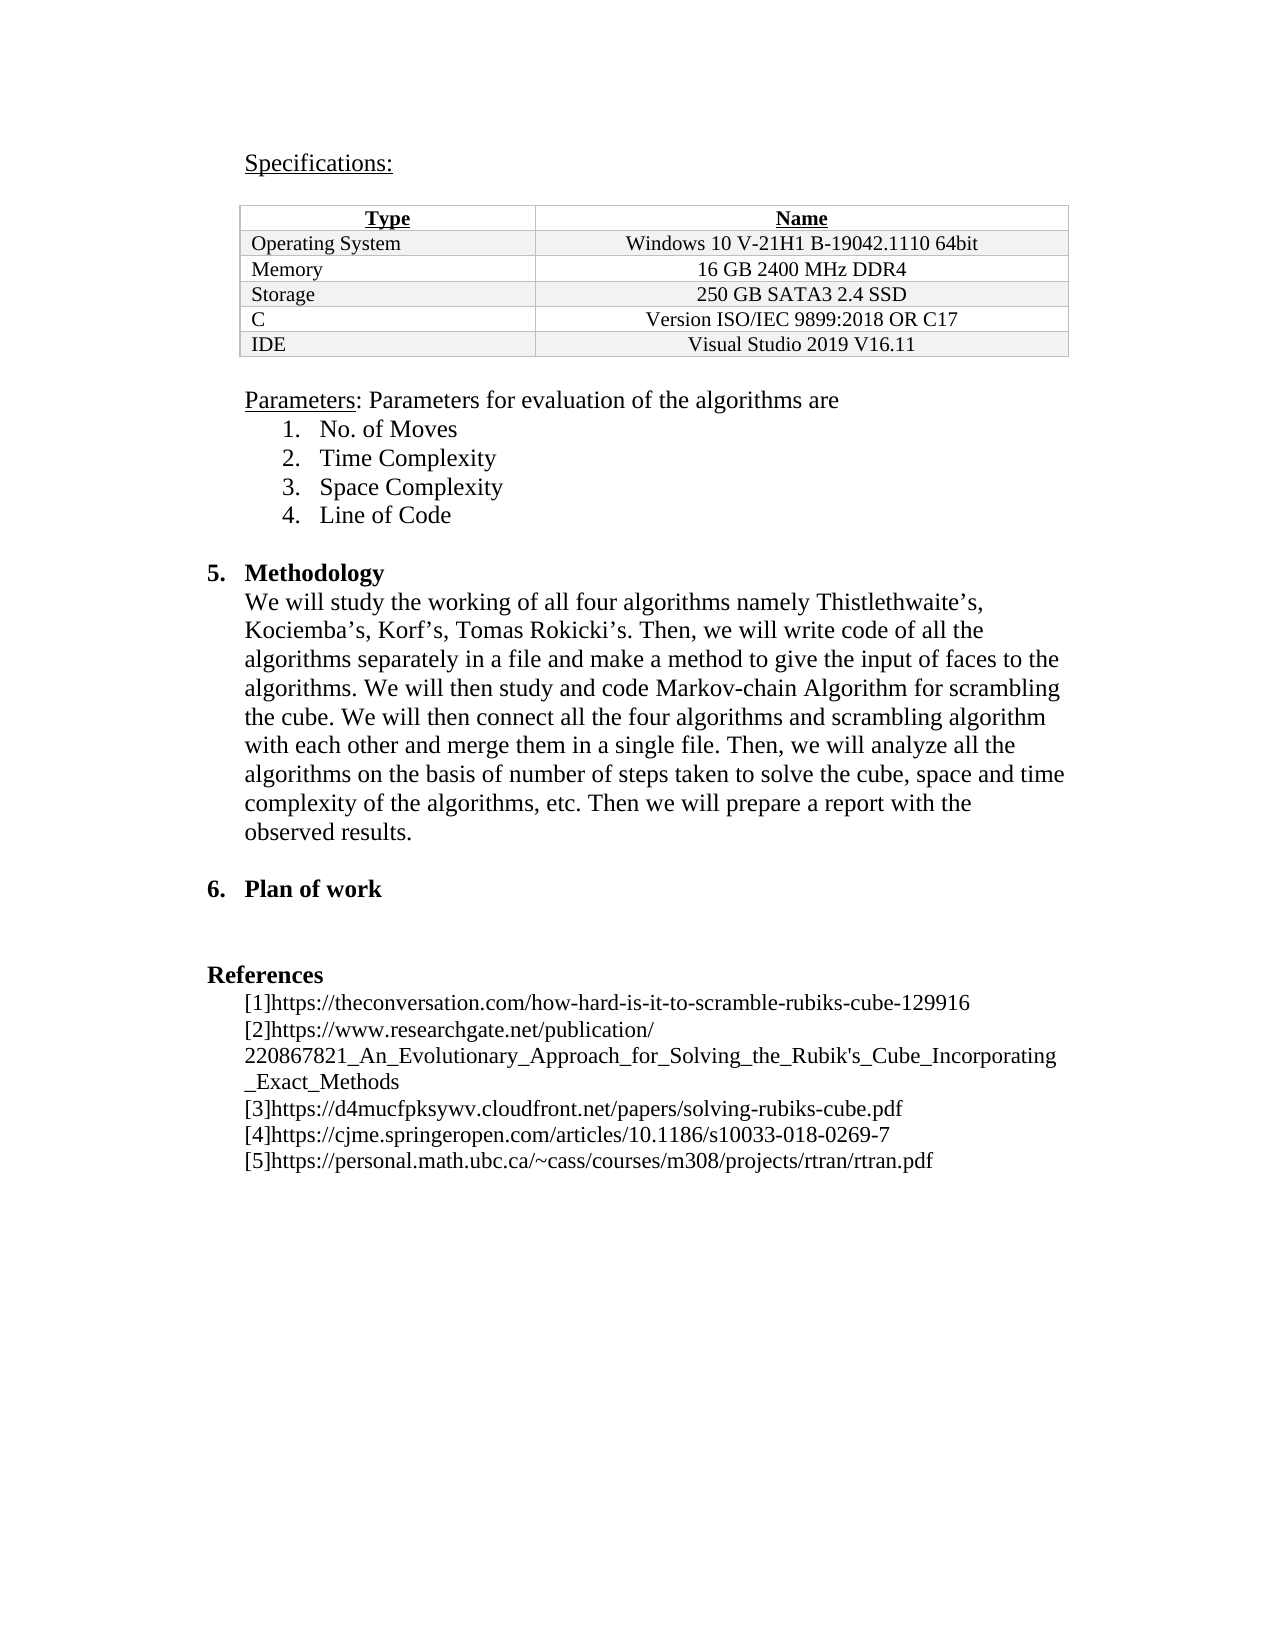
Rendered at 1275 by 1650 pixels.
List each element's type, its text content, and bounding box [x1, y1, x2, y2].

table_header Name [536, 206, 1068, 230]
list Plan of work [207, 874, 1068, 903]
table_cell Memory [241, 256, 535, 281]
text [4]https://cjme.springeropen.com/articles/10.1186/s10033-018-0269-7 [244, 1121, 1068, 1147]
text [5]https://personal.math.ubc.ca/~cass/courses/m308/projects/rtran/rtran.pdf [244, 1147, 1068, 1174]
table_cell 16 GB 2400 MHz DDR4 [536, 256, 1068, 281]
text Specifications: [244, 148, 1068, 176]
table_cell Operating System [241, 231, 535, 255]
table_cell Visual Studio 2019 V16.11 [536, 332, 1068, 356]
table_cell Version ISO/IEC 9899:2018 OR C17 [536, 307, 1068, 331]
text Parameters: Parameters for evaluation of the algorithms are [244, 386, 1068, 414]
table_cell IDE [241, 332, 535, 356]
list Methodology [207, 558, 1068, 587]
text References [207, 961, 1068, 989]
table_cell Storage [241, 282, 535, 306]
text [3]https://d4mucfpksywv.cloudfront.net/papers/solving-rubiks-cube.pdf [244, 1095, 1068, 1121]
list Space Complexity [282, 472, 1068, 501]
table_cell C [241, 307, 535, 331]
text [2]https://www.researchgate.net/publication/220867821_An_Evolutionary_Approach_for_Solving_the_Rubik's_Cube_Incorporating_Exact_Methods [244, 1016, 1068, 1095]
table_header Type [241, 206, 535, 230]
list Line of Code [282, 501, 1068, 529]
list No. of Moves [282, 414, 1068, 443]
text [1]https://theconversation.com/how-hard-is-it-to-scramble-rubiks-cube-129916 [207, 989, 1068, 1016]
table_cell 250 GB SATA3 2.4 SSD [536, 282, 1068, 306]
list We will study the working of all four algorithms namely Thistlethwaite’s, Kociemba’s, Korf’s, Tomas Rokicki’s. Then, we will write code of all the algorithms separately in a file and make a method to give the input of faces to the algorithms. We will then study and code Markov-chain Algorithm for scrambling the cube. We will then connect all the four algorithms and scrambling algorithm with each other and merge them in a single file. Then, we will analyze all the algorithms on the basis of number of steps taken to solve the cube, space and time complexity of the algorithms, etc. Then we will prepare a report with the observed results. [244, 587, 1068, 846]
table_cell Windows 10 V-21H1 B-19042.1110 64bit [536, 231, 1068, 255]
list Time Complexity [282, 443, 1068, 472]
